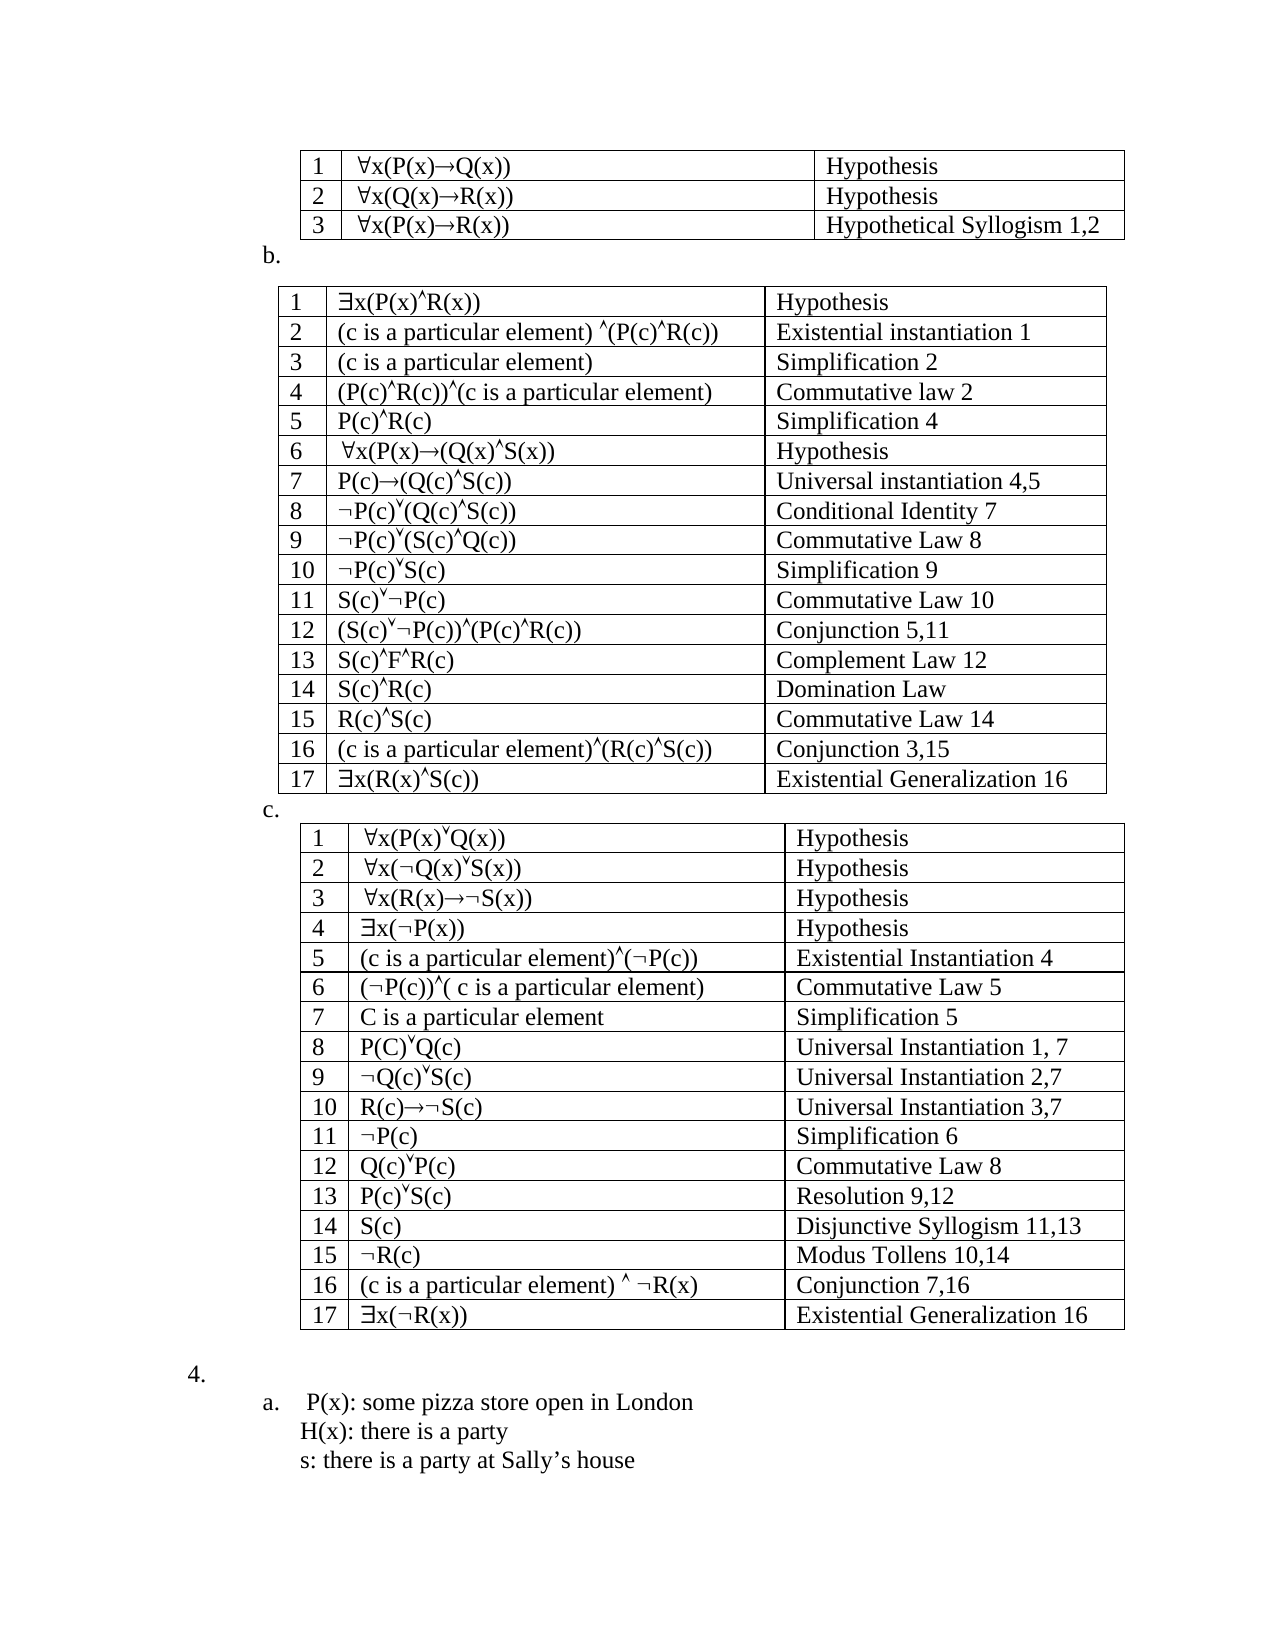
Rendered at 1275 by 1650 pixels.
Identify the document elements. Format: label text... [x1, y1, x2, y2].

table_cell Conjunction 5,11 [766, 615, 1106, 644]
table_cell R(c)S(c) [327, 704, 764, 733]
table_cell Commutative Law 14 [766, 704, 1106, 733]
table_cell 6 [279, 436, 326, 465]
table_cell Existential Generalization 16 [766, 764, 1106, 793]
table_cell 5 [279, 406, 326, 435]
table_cell 2 [279, 317, 326, 346]
table_cell (c is a particular element)(P(c)) [349, 943, 784, 971]
table_cell 17 [279, 764, 326, 793]
table_cell Existential Instantiation 4 [786, 943, 1124, 971]
table_cell 16 [301, 1270, 348, 1299]
table_cell Hypothetical Syllogism 1,2 [815, 211, 1124, 239]
table_cell 16 [279, 734, 326, 763]
table_cell 15 [301, 1241, 348, 1269]
table_cell x(R(x)) [349, 1300, 784, 1329]
table_cell (S(c)P(c))(P(c)R(c)) [327, 615, 764, 644]
table_cell Hypothesis [766, 436, 1106, 465]
table_cell P(c) [349, 1121, 784, 1150]
table_cell Resolution 9,12 [786, 1181, 1124, 1210]
table_cell C is a particular element [349, 1002, 784, 1031]
table_cell 8 [279, 496, 326, 524]
table_cell P(c)(Q(c)S(c)) [327, 466, 764, 495]
table_cell 7 [301, 1002, 348, 1031]
table_cell P(c)S(c) [349, 1181, 784, 1210]
table_cell x(R(x)S(c)) [327, 764, 764, 793]
list H(x): there is a party [300, 1416, 1125, 1445]
table_cell 17 [301, 1300, 348, 1329]
table_cell 14 [301, 1211, 348, 1239]
table_cell 12 [279, 615, 326, 644]
table_cell Simplification 2 [766, 347, 1106, 376]
table_cell R(c)S(c) [349, 1092, 784, 1120]
table_cell Commutative Law 10 [766, 585, 1106, 614]
table_cell P(c)(Q(c)S(c)) [327, 496, 764, 524]
table_header x(P(x)Q(x)) [342, 151, 814, 180]
table_cell x(P(x)R(x)) [342, 211, 814, 239]
table_cell Existential Generalization 16 [786, 1300, 1124, 1329]
table_cell (P(c)R(c))(c is a particular element) [327, 377, 764, 405]
table_cell Commutative Law 8 [786, 1151, 1124, 1180]
table_cell x(P(x)) [349, 913, 784, 942]
table_cell S(c)FR(c) [327, 645, 764, 673]
table_cell Simplification 9 [766, 555, 1106, 584]
table_cell Conjunction 3,15 [766, 734, 1106, 763]
table_cell P(c)S(c) [327, 555, 764, 584]
table_cell Universal Instantiation 3,7 [786, 1092, 1124, 1120]
table_cell 4 [301, 913, 348, 942]
table_cell (c is a particular element) R(x) [349, 1270, 784, 1299]
table_cell x(Q(x)R(x)) [342, 181, 814, 209]
table_cell Commutative Law 8 [766, 526, 1106, 554]
table_cell R(c) [349, 1241, 784, 1269]
table_cell 3 [279, 347, 326, 376]
table_cell 12 [301, 1151, 348, 1180]
table_header x(P(x)R(x)) [327, 287, 764, 316]
table_cell Universal Instantiation 1, 7 [786, 1032, 1124, 1061]
table_cell Q(c)P(c) [349, 1151, 784, 1180]
table_cell Complement Law 12 [766, 645, 1106, 673]
table_cell (P(c))( c is a particular element) [349, 973, 784, 1001]
table_cell Disjunctive Syllogism 11,13 [786, 1211, 1124, 1239]
table_cell 15 [279, 704, 326, 733]
list s: there is a party at Sally’s house [300, 1445, 1125, 1474]
table_cell x(P(x)(Q(x)S(x)) [327, 436, 764, 465]
table_cell 2 [301, 181, 341, 209]
table_cell Universal Instantiation 2,7 [786, 1062, 1124, 1091]
table_cell (c is a particular element)(R(c)S(c)) [327, 734, 764, 763]
table_cell P(C)Q(c) [349, 1032, 784, 1061]
list P(x): some pizza store open in London [262, 1387, 1125, 1416]
table_header 1 [301, 151, 341, 180]
table_cell 3 [301, 883, 348, 912]
table_cell S(c)P(c) [327, 585, 764, 614]
table_cell Hypothesis [786, 853, 1124, 882]
table_cell x(Q(x)S(x)) [349, 853, 784, 882]
table_cell 3 [301, 211, 341, 239]
table_cell 4 [279, 377, 326, 405]
table_header Hypothesis [815, 151, 1124, 180]
table_cell (c is a particular element) [327, 347, 764, 376]
table_cell 13 [301, 1181, 348, 1210]
table_cell Conditional Identity 7 [766, 496, 1106, 524]
table_cell Simplification 5 [786, 1002, 1124, 1031]
table_cell Commutative law 2 [766, 377, 1106, 405]
table_cell 10 [301, 1092, 348, 1120]
table_cell x(R(x)S(x)) [349, 883, 784, 912]
table_cell 13 [279, 645, 326, 673]
table_cell Universal instantiation 4,5 [766, 466, 1106, 495]
table_cell Modus Tollens 10,14 [786, 1241, 1124, 1269]
table_cell S(c)R(c) [327, 675, 764, 703]
table_cell Conjunction 7,16 [786, 1270, 1124, 1299]
table_cell P(c)R(c) [327, 406, 764, 435]
table_header 1 [279, 287, 326, 316]
table_cell Domination Law [766, 675, 1106, 703]
table_cell 10 [279, 555, 326, 584]
table_cell Simplification 6 [786, 1121, 1124, 1150]
table_cell 9 [301, 1062, 348, 1091]
table_cell Hypothesis [786, 883, 1124, 912]
table_cell 2 [301, 853, 348, 882]
table_cell Q(c)S(c) [349, 1062, 784, 1091]
table_cell 6 [301, 973, 348, 1001]
table_cell Hypothesis [815, 181, 1124, 209]
table_cell Existential instantiation 1 [766, 317, 1106, 346]
table_header 1 [301, 824, 348, 852]
table_cell Hypothesis [786, 913, 1124, 942]
table_cell 5 [301, 943, 348, 971]
table_cell Commutative Law 5 [786, 973, 1124, 1001]
table_cell S(c) [349, 1211, 784, 1239]
table_header Hypothesis [786, 824, 1124, 852]
table_cell P(c)(S(c)Q(c)) [327, 526, 764, 554]
table_cell 8 [301, 1032, 348, 1061]
table_cell (c is a particular element) (P(c)R(c)) [327, 317, 764, 346]
table_cell 9 [279, 526, 326, 554]
table_cell 14 [279, 675, 326, 703]
table_header x(P(x)Q(x)) [349, 824, 784, 852]
table_cell 11 [279, 585, 326, 614]
table_cell 7 [279, 466, 326, 495]
table_cell Simplification 4 [766, 406, 1106, 435]
table_header Hypothesis [766, 287, 1106, 316]
table_cell 11 [301, 1121, 348, 1150]
